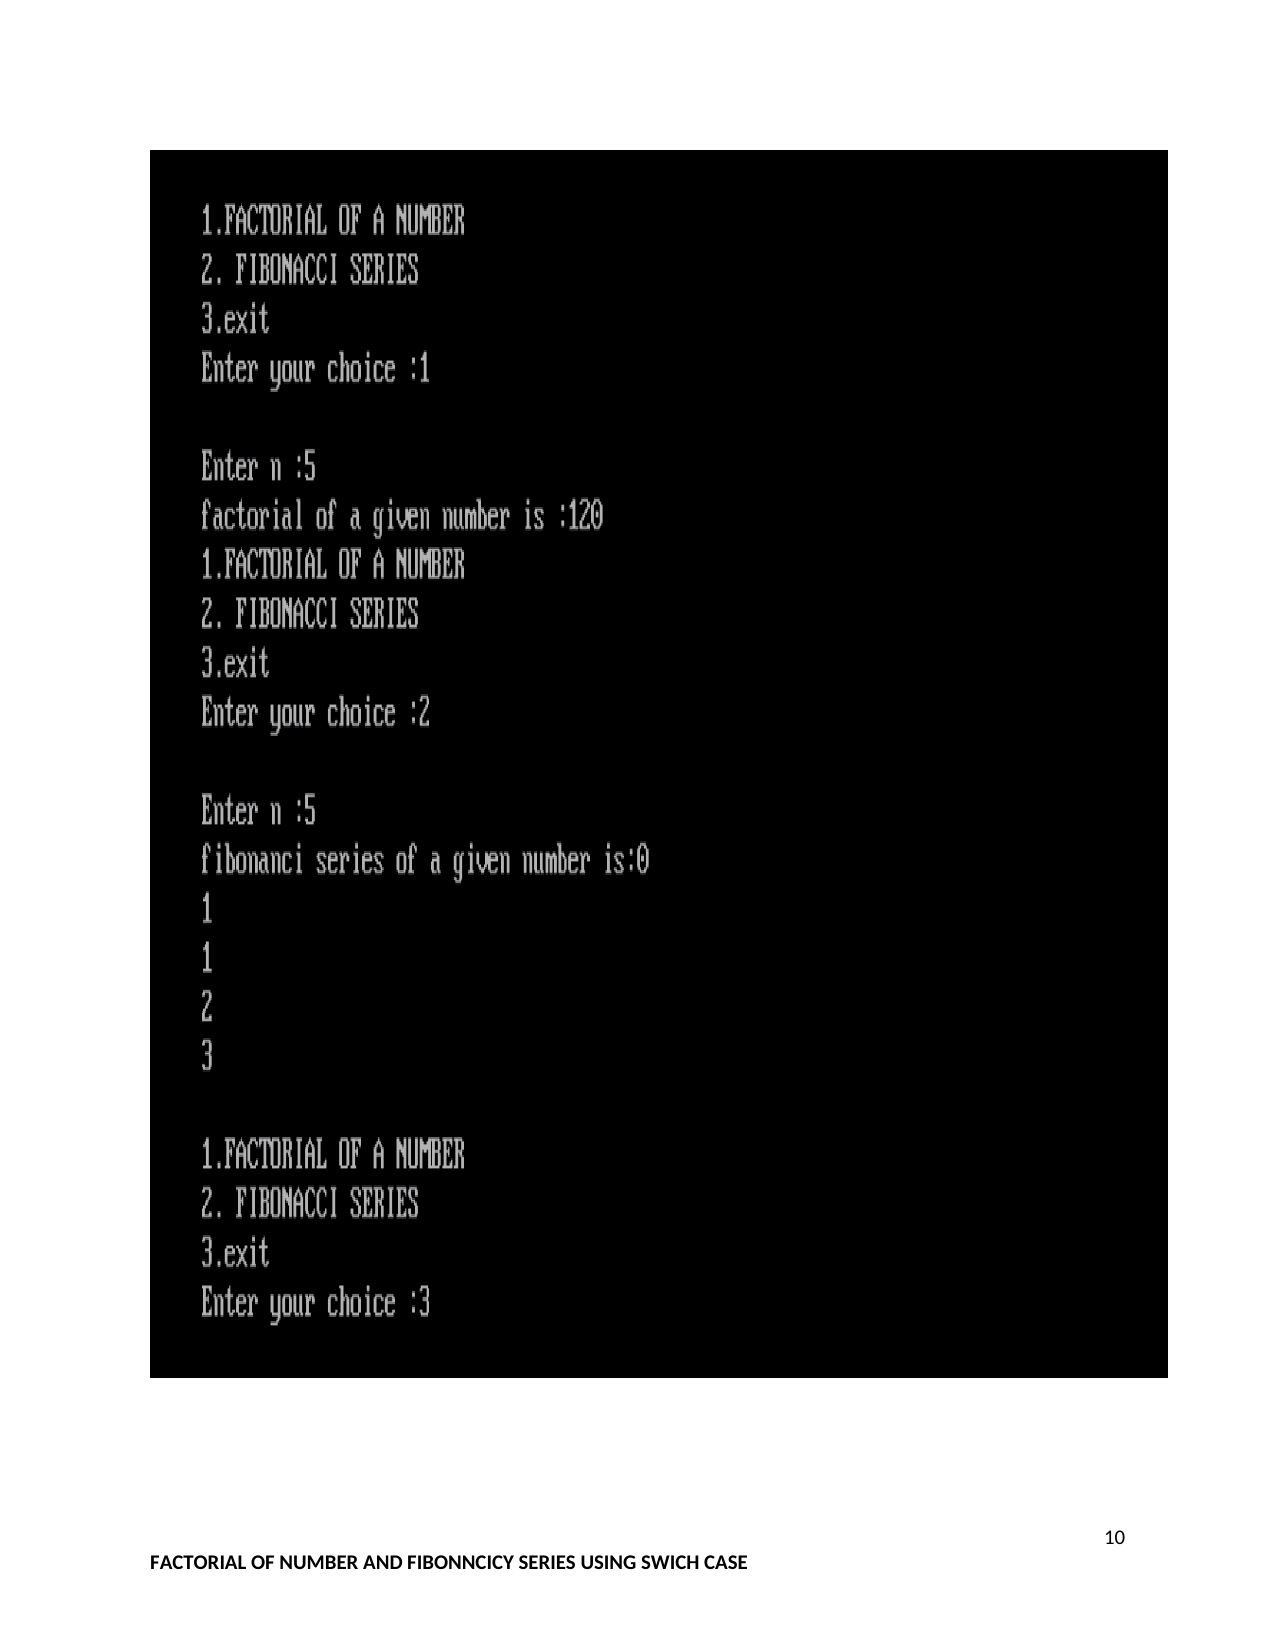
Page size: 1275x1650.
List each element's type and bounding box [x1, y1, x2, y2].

picture [150, 150, 1168, 1378]
